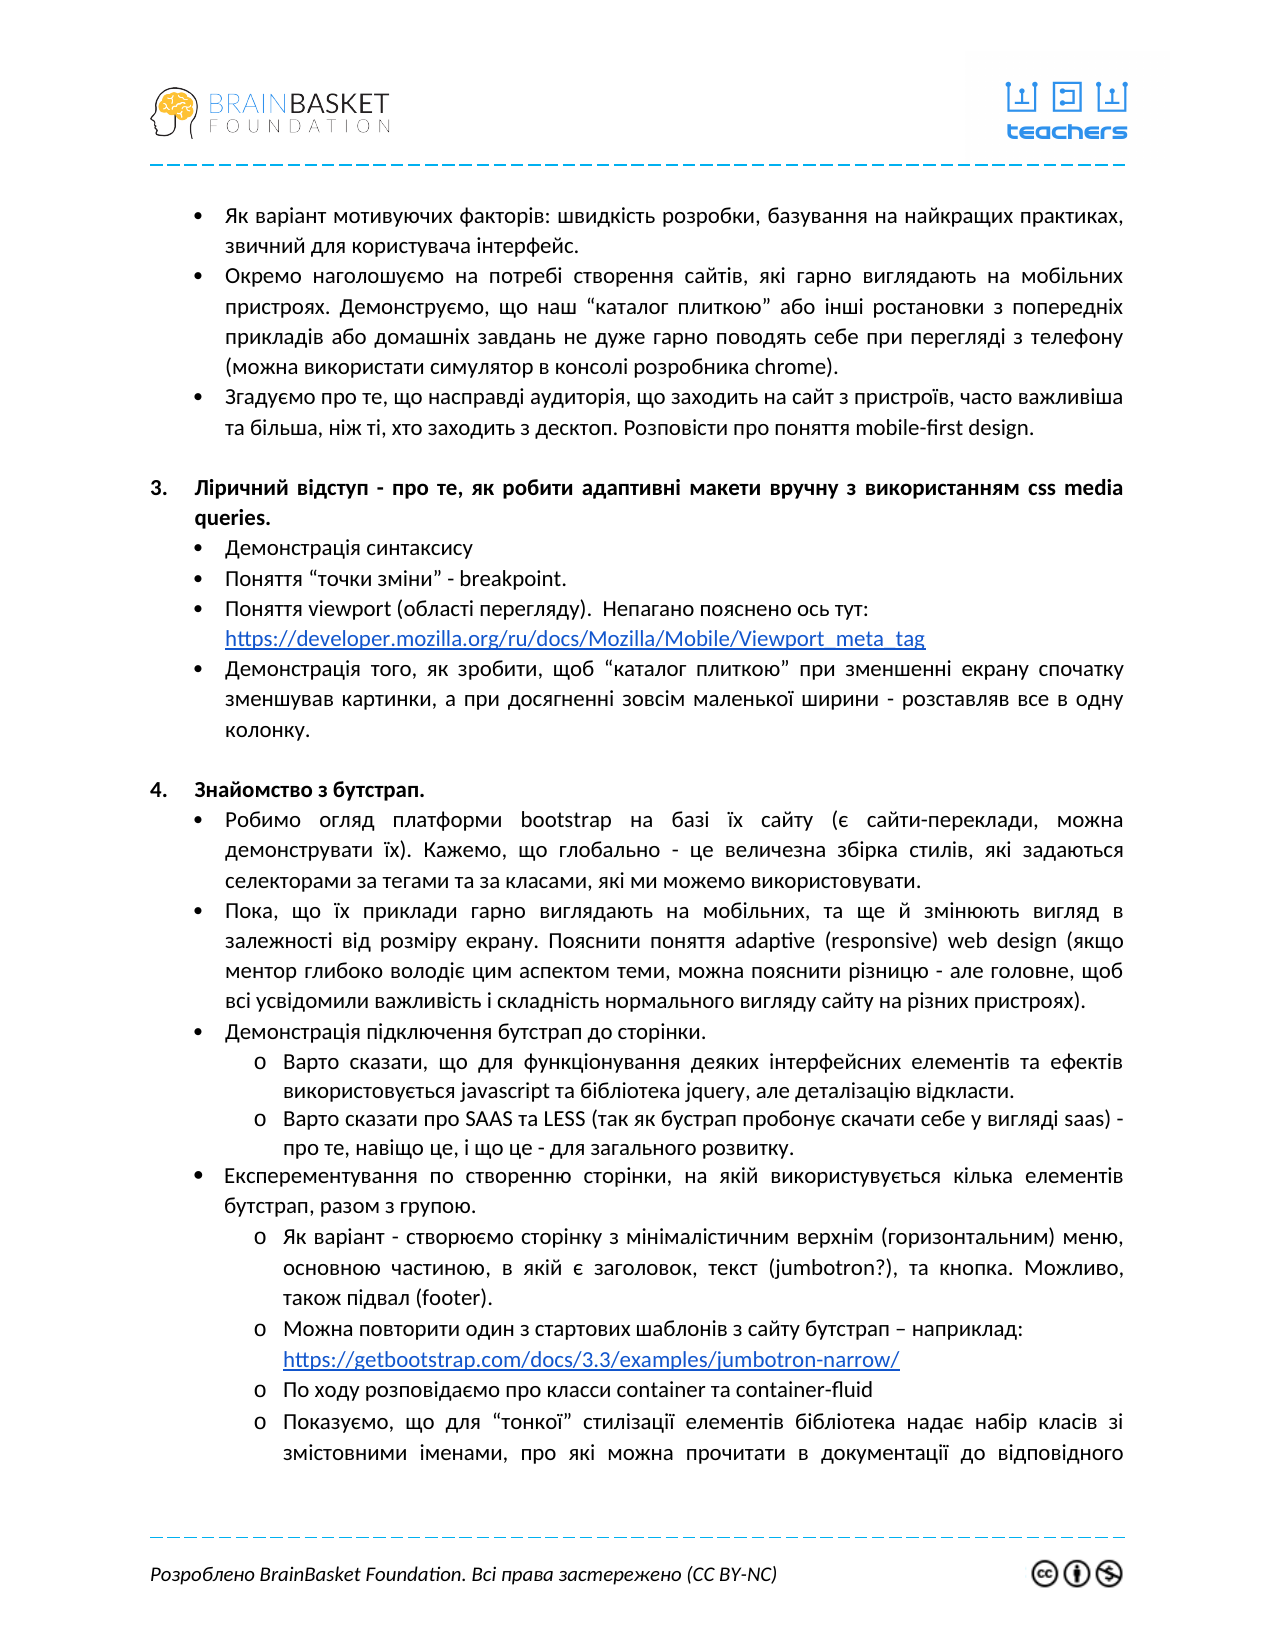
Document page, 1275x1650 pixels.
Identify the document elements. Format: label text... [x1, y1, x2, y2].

list Варто сказати, що для функціонування деяких інтерфейсних елементів та ефектів використовується javascript та бібліотека jquery, але деталізацію відкласти. [253, 1047, 1125, 1104]
list Ліричний відступ - про те, як робити адаптивні макети вручну з використанням сss media queries. [150, 473, 1125, 531]
text https://getbootstrap.com/docs/3.3/examples/jumbotron-narrow/ [283, 1345, 1125, 1373]
picture [150, 87, 391, 139]
list Демонстрація підключення бутстрап до сторінки. [194, 1017, 1125, 1045]
picture [1025, 1556, 1136, 1593]
list Знайомство з бутстрап. [150, 775, 1125, 803]
list Експерементування по створенню сторінки, на якій використувується кілька елементів бутстрап, разом з групою. [194, 1161, 1125, 1220]
list Робимо огляд платформи bootstrap на базі їх сайту (є сайти-переклади, можна демонструвати їх). Кажемо, що глобально - це величезна збірка стилів, які задаються селекторами за тегами та за класами, які ми можемо використовувати. [194, 805, 1125, 894]
list Поняття “точки зміни” - breakpoint. [194, 564, 1125, 592]
list Поняття viewport (області перегляду). Непагано пояснено ось тут: [194, 594, 1125, 622]
list Окремо наголошуємо на потребі створення сайтів, які гарно виглядають на мобільних пристроях. Демонструємо, що наш “каталог плиткою” або інші ростановки з попередніх прикладів або домашніх завдань не дуже гарно поводять себе при перегляді з телефону (можна використати симулятор в консолі розробника chrome). [194, 262, 1125, 380]
list Демонстрація синтаксису [194, 533, 1125, 562]
list Як варіант мотивуючих факторів: швидкість розробки, базування на найкращих практиках, звичний для користувача інтерфейс. [194, 201, 1125, 259]
list Варто сказати про SAAS та LESS (так як бустрап пробонує скачати себе у вигляді saas) - про те, навіщо це, і що це - для загального розвитку. [253, 1104, 1125, 1161]
picture [965, 51, 1170, 170]
list https://developer.mozilla.org/ru/docs/Mozilla/Mobile/Viewport_meta_tag [225, 624, 1125, 652]
list По ходу розповідаємо про класси container та container-fluid [253, 1375, 1125, 1404]
list Як варіант - створюємо сторінку з мінімалістичним верхнім (горизонтальним) меню, основною частиною, в якій є заголовок, текст (jumbotron?), та кнопка. Можливо, також підвал (footer). [253, 1222, 1125, 1311]
list Згадуємо про те, що насправді аудиторія, що заходить на сайт з пристроїв, часто важливіша та більша, ніж ті, хто заходить з десктоп. Розповісти про поняття mobile-first design. [194, 382, 1125, 441]
list Можна повторити один з стартових шаблонів з сайту бутстрап – наприклад: [253, 1314, 1125, 1343]
list Демонстрація того, як зробити, щоб “каталог плиткою” при зменшенні екрану спочатку зменшував картинки, а при досягненні зовсім маленької ширини - розставляв все в одну колонку. [194, 654, 1125, 743]
list Пока, що їх приклади гарно виглядають на мобільних, та ще й змінюють вигляд в залежності від розміру екрану. Пояснити поняття adaptive (responsive) web design (якщо ментор глибоко володіє цим аспектом теми, можна пояснити різницю - але головне, щоб всі усвідомили важливість і складність нормального вигляду сайту на різних пристроях). [194, 896, 1125, 1015]
